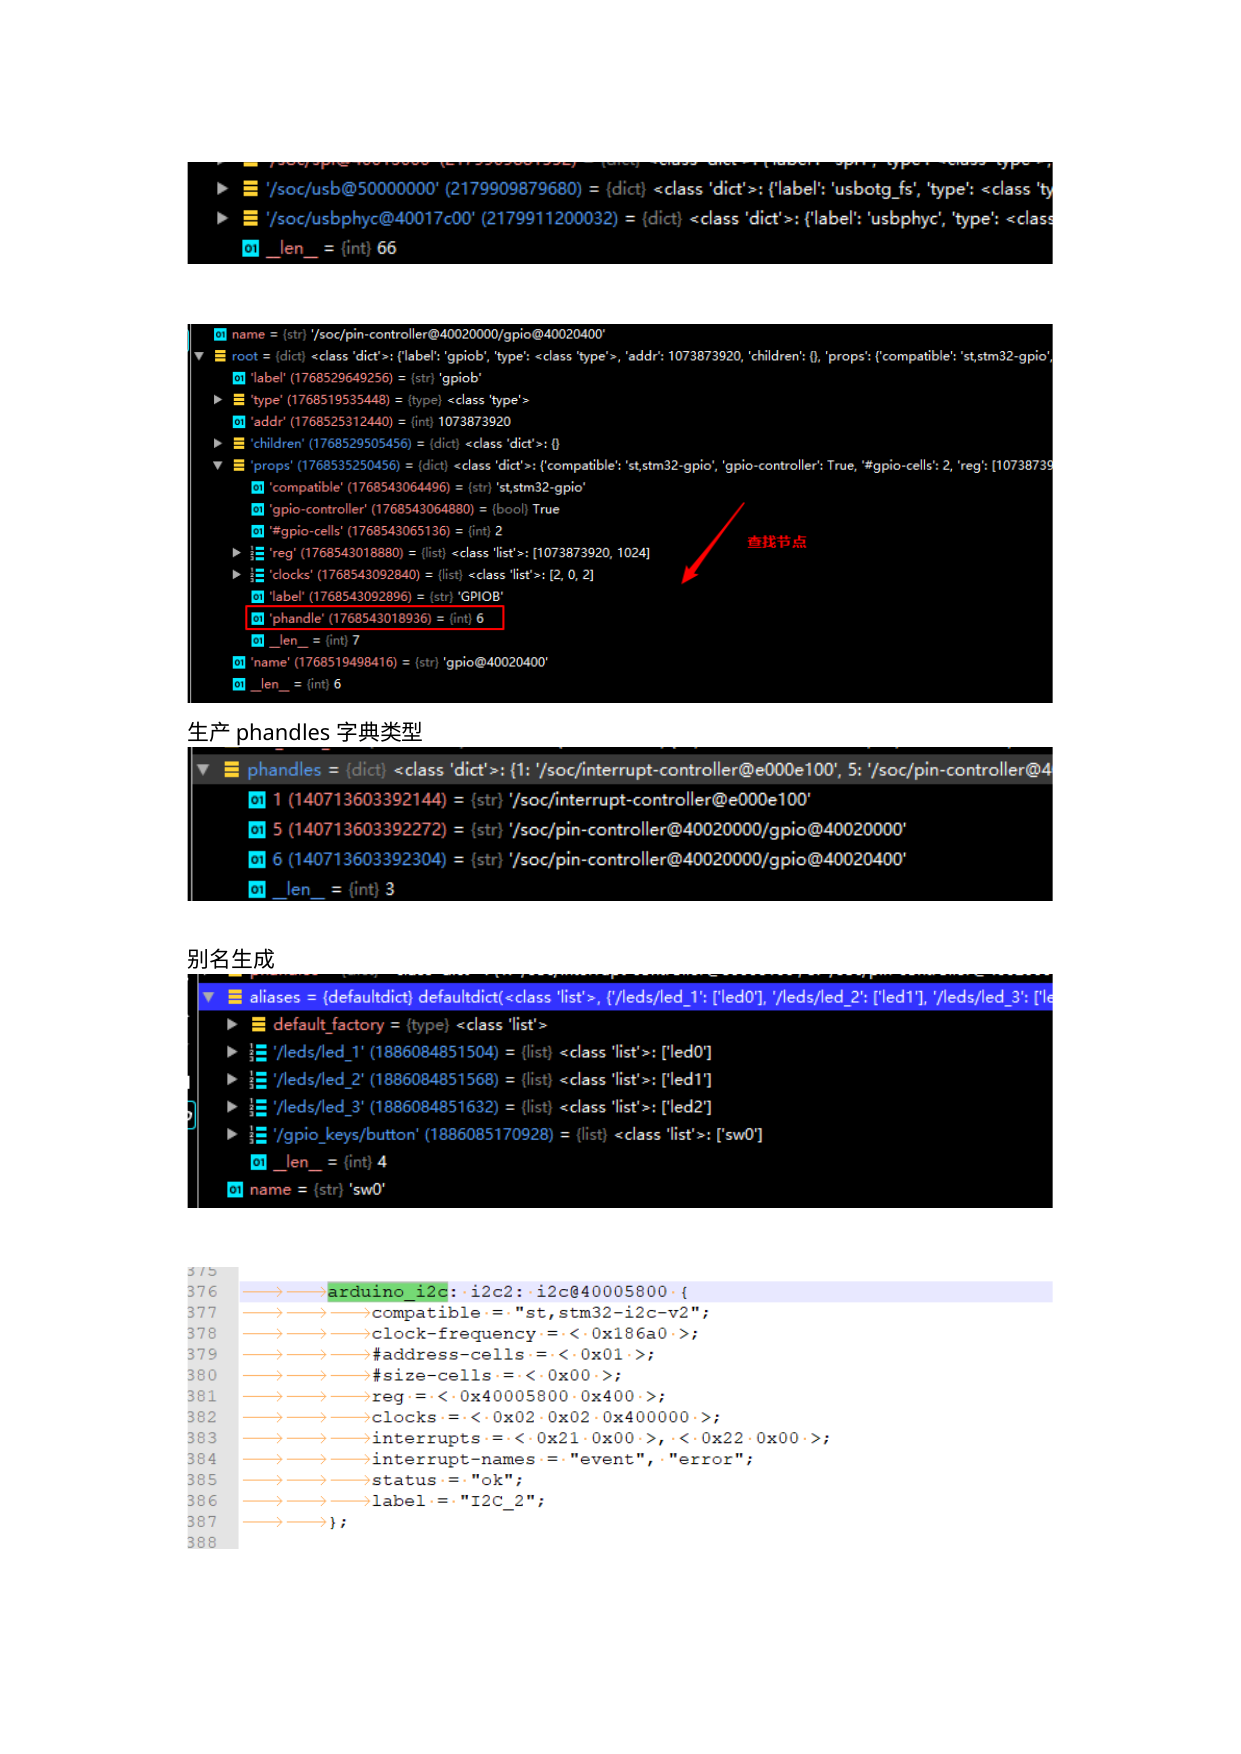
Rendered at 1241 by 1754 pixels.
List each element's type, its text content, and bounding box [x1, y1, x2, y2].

picture [187, 324, 1053, 703]
picture [187, 747, 1053, 901]
text 别名生成 [187, 942, 1053, 974]
picture [187, 974, 1053, 1208]
text 生产phandles 字典类型 [187, 714, 1053, 747]
picture [187, 1267, 1053, 1549]
picture [187, 162, 1053, 264]
